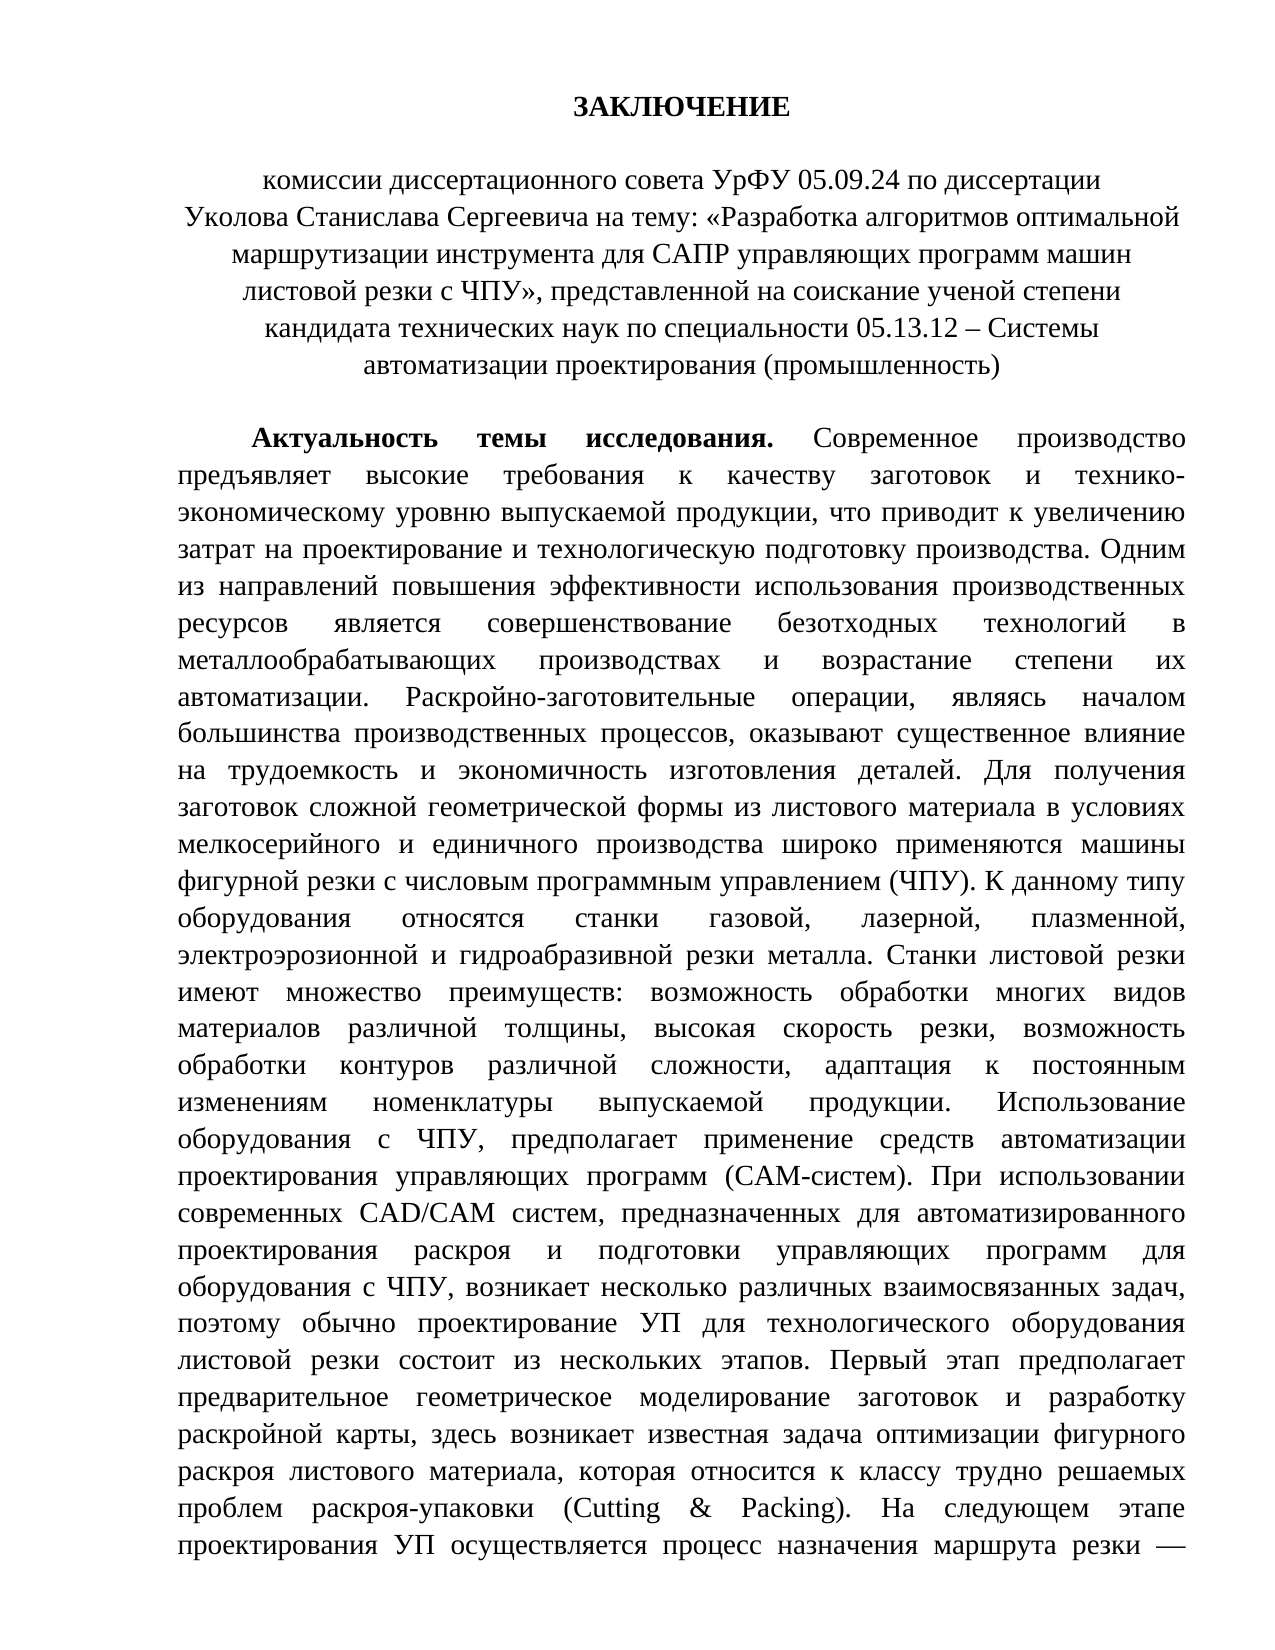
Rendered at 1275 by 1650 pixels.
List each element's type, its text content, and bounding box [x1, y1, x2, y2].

text комиссии диссертационного совета УрФУ 05.09.24 по диссертации [177, 162, 1186, 196]
text Уколова Станислава Сергеевича на тему: «Разработка алгоритмов оптимальной маршрутизации инструмента для САПР управляющих программ машин листовой резки с ЧПУ», представленной на соискание ученой степени кандидата технических наук по специальности 05.13.12 – Системы автоматизации проектирования (промышленность) [177, 199, 1186, 380]
text ЗАКЛЮЧЕНИЕ [177, 89, 1186, 122]
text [177, 421, 1186, 1560]
